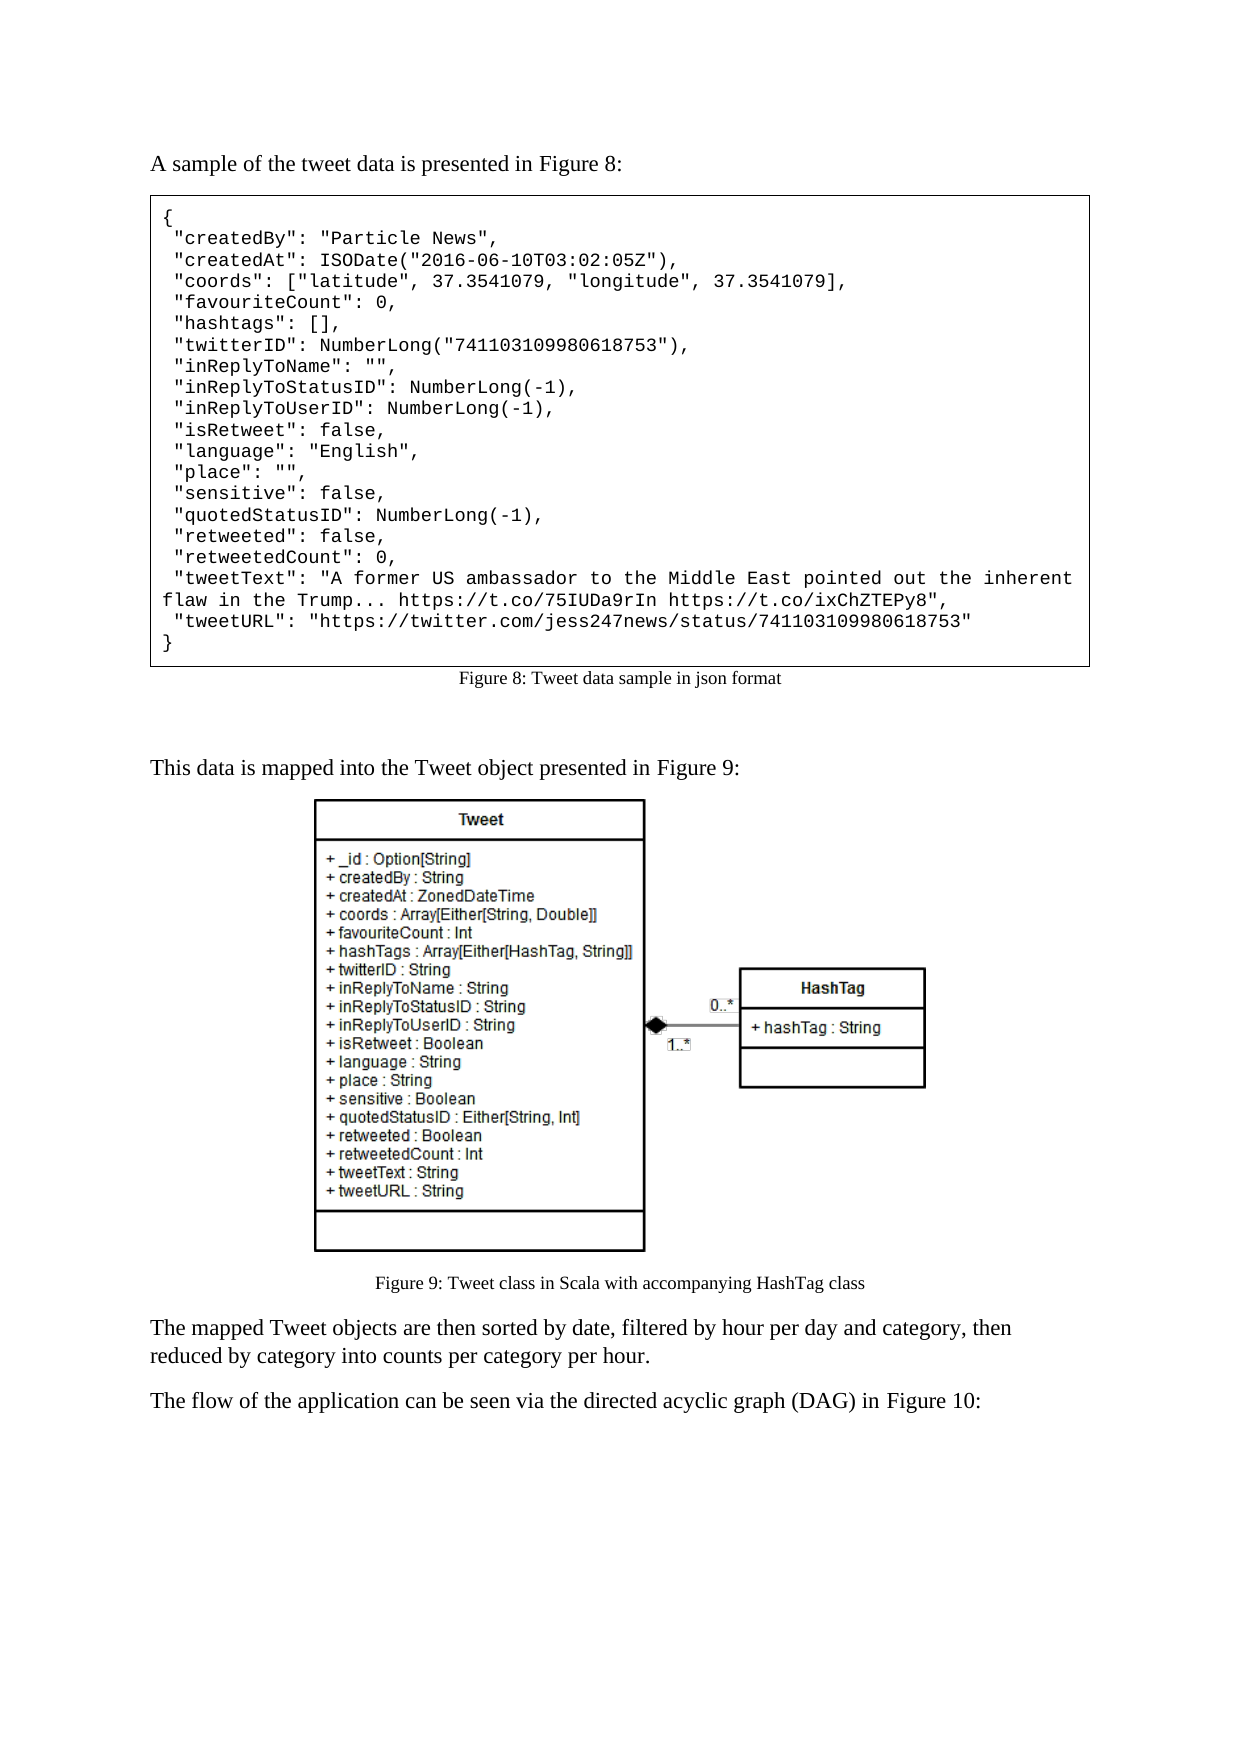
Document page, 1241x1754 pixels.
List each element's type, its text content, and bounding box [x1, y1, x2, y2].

text A sample of the tweet data is presented in figure 8: [150, 150, 1090, 176]
picture [314, 799, 926, 1252]
text Figure 8: Tweet data sample in json format [150, 667, 1090, 688]
text The mapped Tweet objects are then sorted by date, filtered by hour per day and category, then reduced by category into counts per category per hour. [150, 1314, 1090, 1369]
text Figure 9: Tweet class in Scala with accompanying HashTag class [150, 1272, 1090, 1293]
text This data is mapped into the Tweet object presented in figure 9: [150, 754, 1090, 781]
text The flow of the application can be seen via the directed acyclic graph (DAG) in Figure 10: [150, 1388, 1090, 1414]
table_header { "createdBy": "Particle News", "createdAt": ISODate("2016-06-10T03:02:05Z"), "coords": ["latitude", 37.3541079, "longitude", 37.3541079], "favouriteCount": 0, "hashtags": [], "twitterID": NumberLong("741103109980618753"), "inReplyToName": "", "inReplyToStatusID": NumberLong(-1), "inReplyToUserID": NumberLong(-1), "isRetweet": false, "language": "English", "place": "", "sensitive": false, "quotedStatusID": NumberLong(-1), "retweeted": false, "retweetedCount": 0, "tweetText": "A former US ambassador to the Middle East pointed out the inherent flaw in the Trump... https://t.co/75IUDa9rIn https://t.co/ixChZTEPy8", "tweetURL": "https://twitter.com/jess247news/status/741103109980618753" } [151, 196, 1089, 666]
